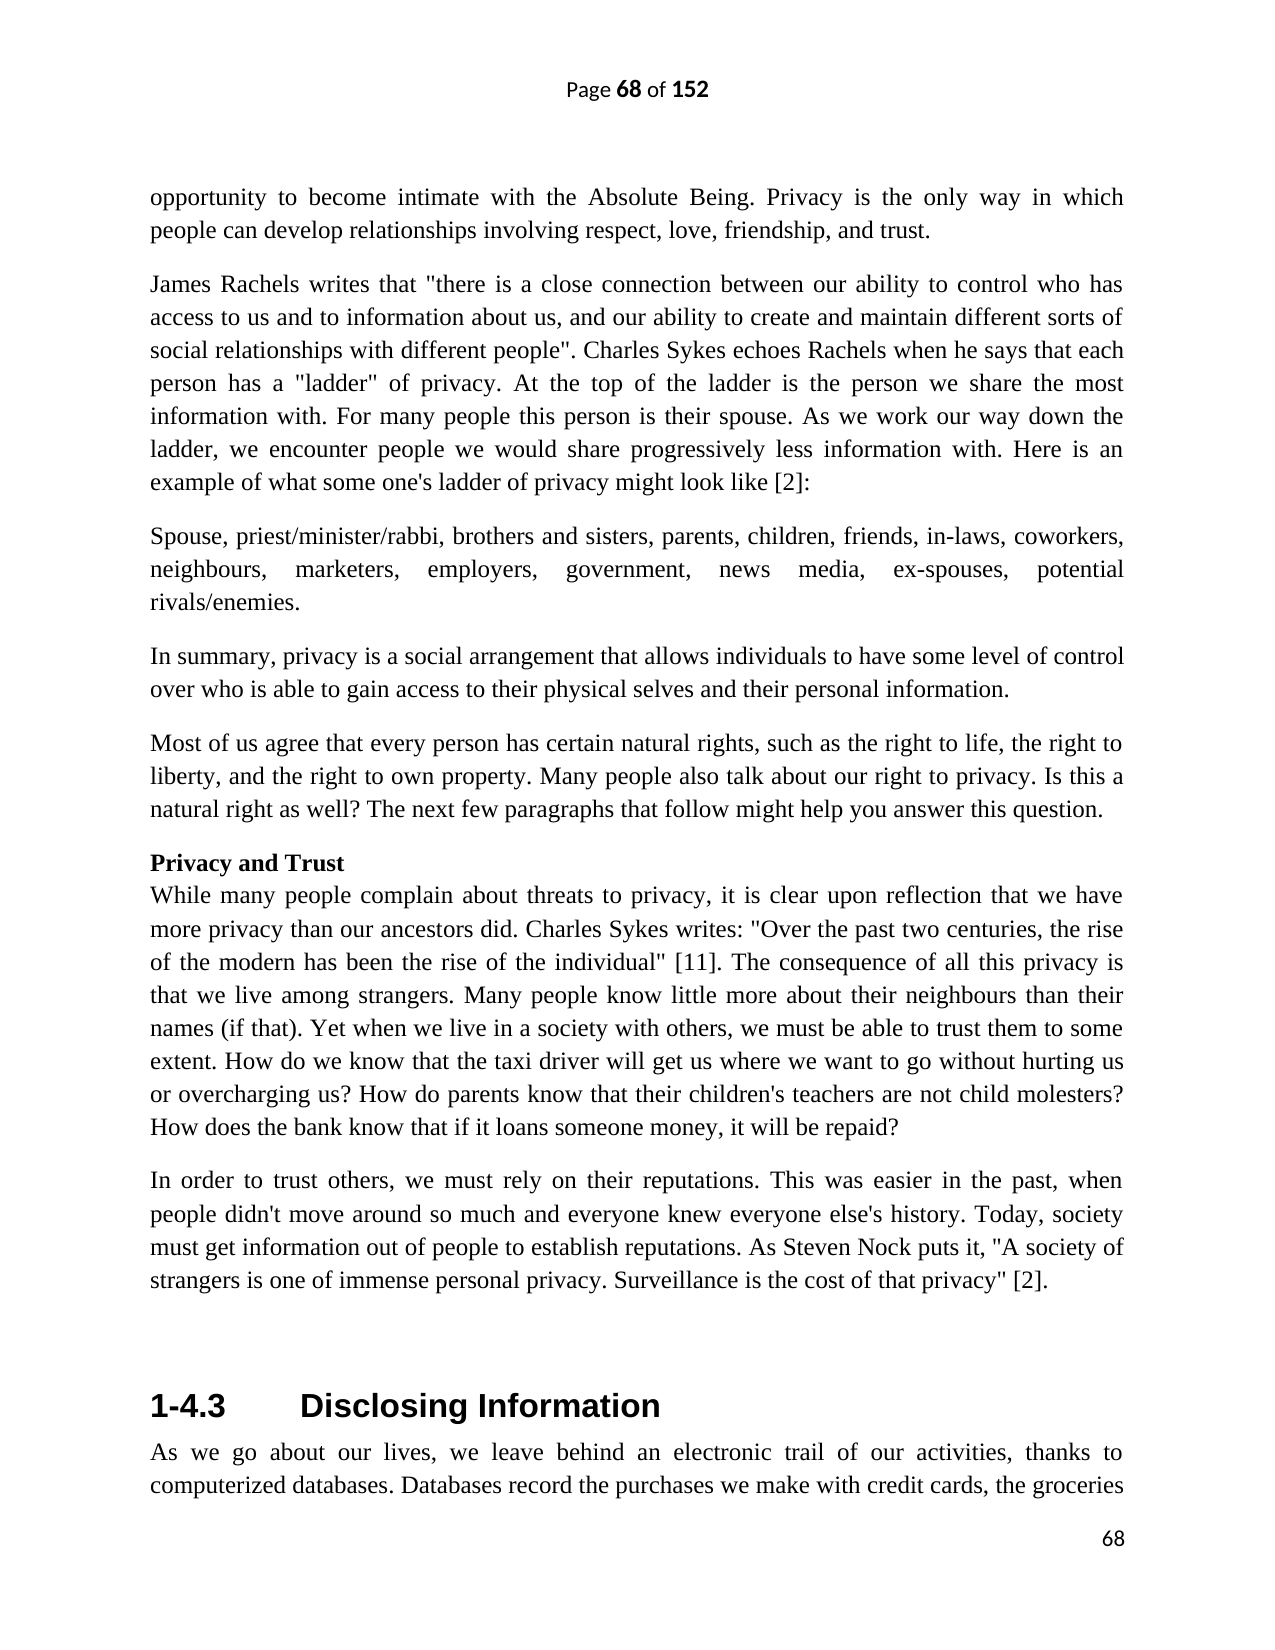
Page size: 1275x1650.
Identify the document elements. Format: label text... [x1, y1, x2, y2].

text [150, 182, 1125, 244]
text In summary, privacy is a social arrangement that allows individuals to have some level of control over who is able to gain access to their physical selves and their personal information. [150, 641, 1125, 703]
text Privacy and Trust [150, 848, 1125, 876]
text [150, 1437, 1125, 1498]
text While many people complain about threats to privacy, it is clear upon reflection that we have more privacy than our ancestors did. Charles Sykes writes: "Over the past two centuries, the rise of the modern has been the rise of the individual" [11]. The consequence of all this privacy is that we live among strangers. Many people know little more about their neighbours than their names (if that). Yet when we live in a society with others, we must be able to trust them to some extent. How do we know that the taxi driver will get us where we want to go without hurting us or overcharging us? How do parents know that their children's teachers are not child molesters? How does the bank know that if it loans someone money, it will be repaid? [150, 881, 1125, 1141]
text Most of us agree that every person has certain natural rights, such as the right to life, the right to liberty, and the right to own property. Many people also talk about our right to privacy. Is this a natural right as well? The next few paragraphs that follow might help you answer this question. [150, 728, 1125, 822]
text In order to trust others, we must rely on their reputations. This was easier in the past, when people didn't move around so much and everyone knew everyone else's history. Today, society must get information out of people to establish reputations. As Steven Nock puts it, ''A society of strangers is one of immense personal privacy. Surveillance is the cost of that privacy" [2]. [150, 1166, 1125, 1293]
text Spouse, priest/minister/rabbi, brothers and sisters, parents, children, friends, in-laws, coworkers, neighbours, marketers, employers, government, news media, ex-spouses, potential rivals/enemies. [150, 521, 1125, 616]
text James Rachels writes that "there is a close connection between our ability to control who has access to us and to information about us, and our ability to create and maintain different sorts of social relationships with different people". Charles Sykes echoes Rachels when he says that each person has a "ladder" of privacy. At the top of the ladder is the person we share the most information with. For many people this person is their spouse. As we work our way down the ladder, we encounter people we would share progressively less information with. Here is an example of what some one's ladder of privacy might look like [2]: [150, 269, 1125, 496]
subtitle 1-4.3 Disclosing Information [150, 1386, 1125, 1425]
